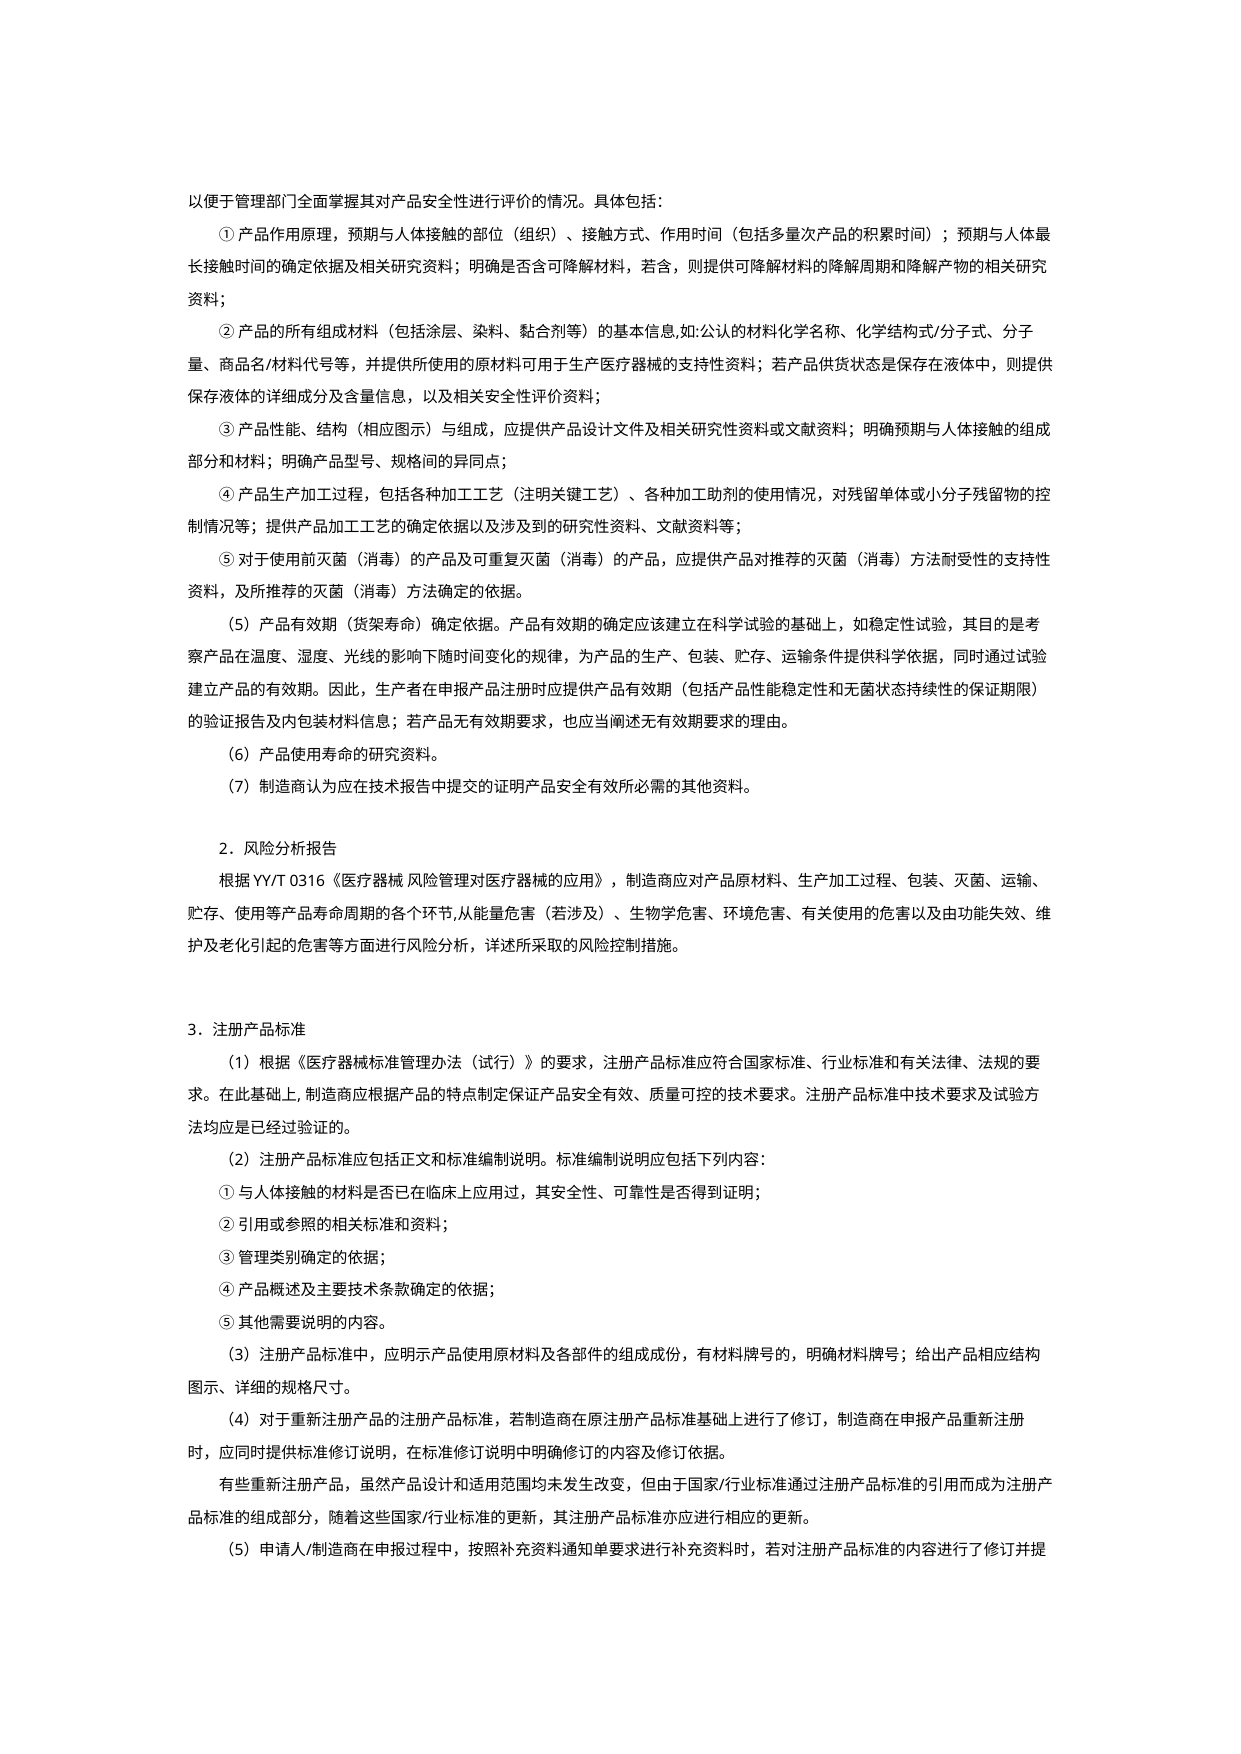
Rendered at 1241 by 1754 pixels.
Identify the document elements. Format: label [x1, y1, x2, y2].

table_header [188, 162, 1053, 1565]
